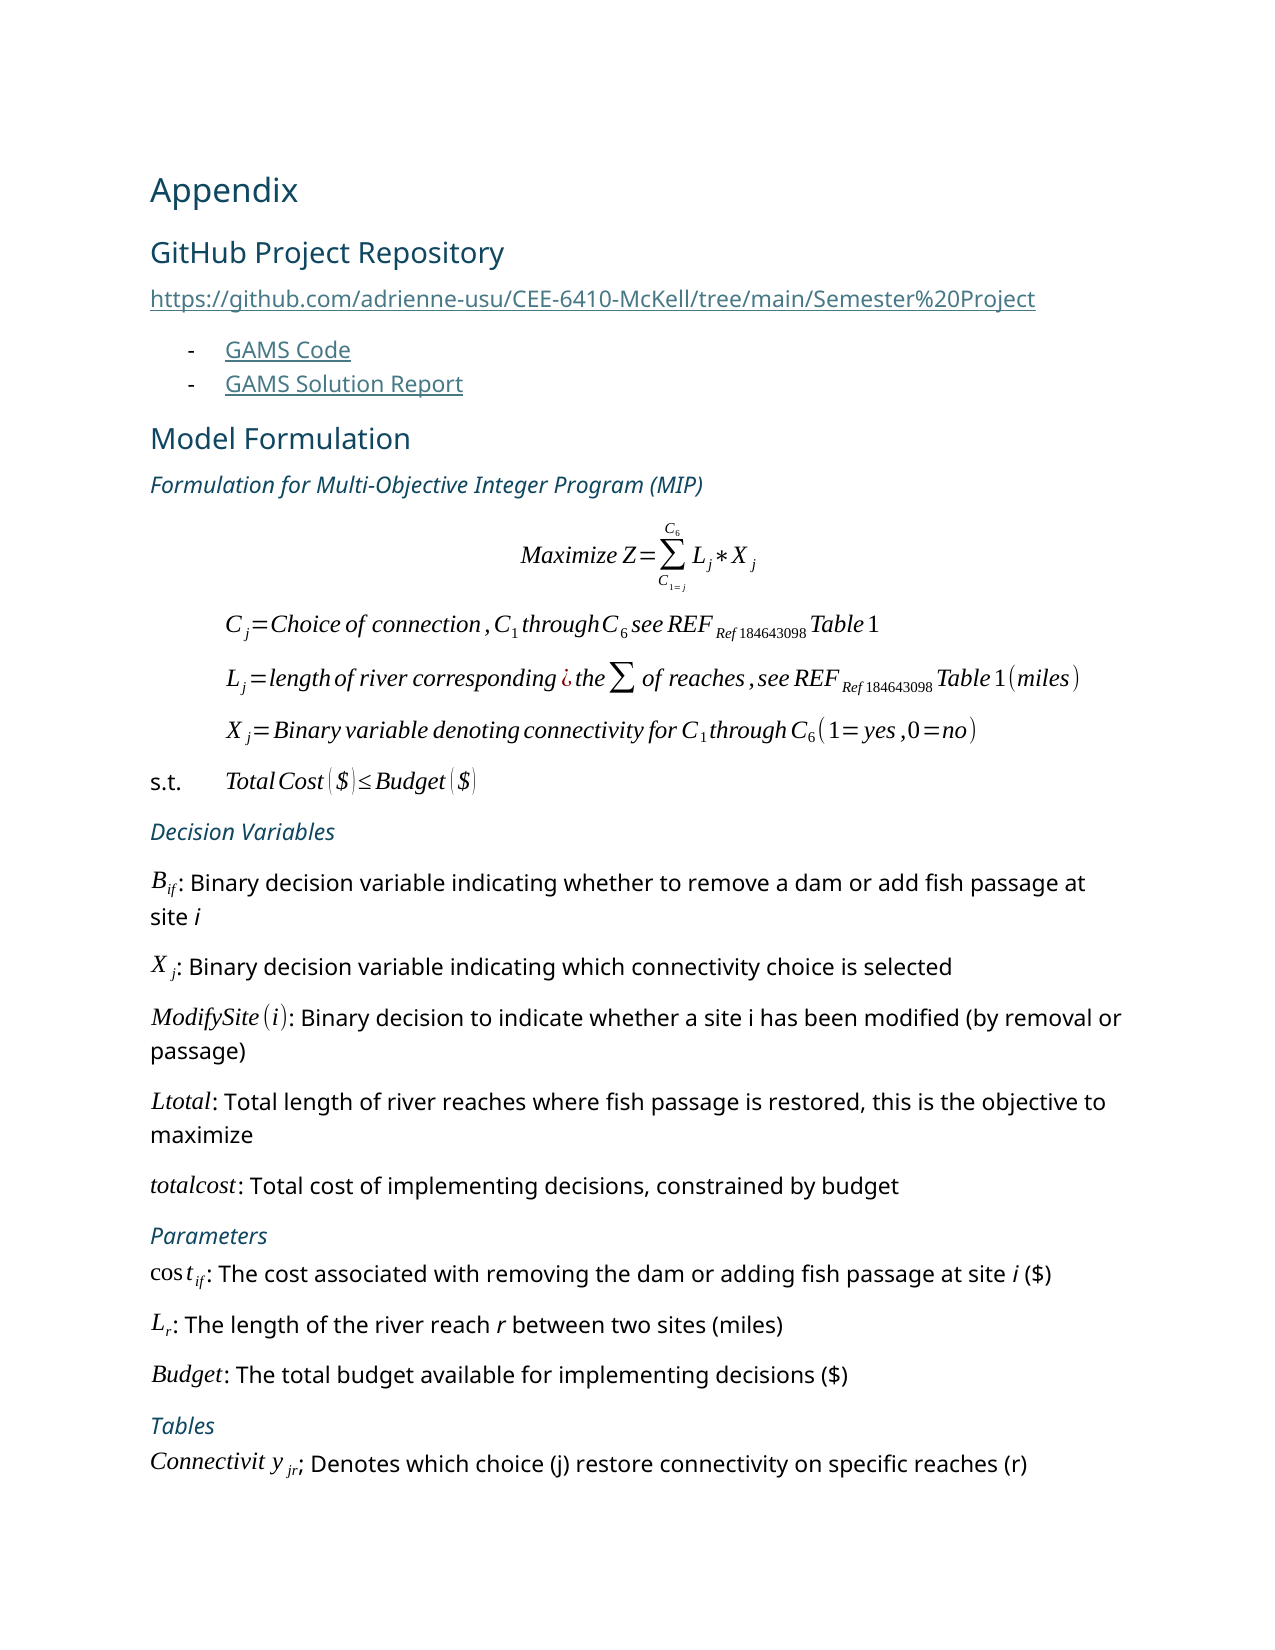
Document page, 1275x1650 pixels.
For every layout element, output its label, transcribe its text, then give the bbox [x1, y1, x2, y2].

text : Total length of river reaches where fish passage is restored, this is the objective to maximize [150, 1086, 1125, 1151]
text https://github.com/adrienne-usu/CEE-6410-McKell/tree/main/Semester%20Project [150, 283, 1125, 315]
subtitle Appendix [150, 167, 1125, 212]
subtitle Parameters [150, 1220, 1125, 1251]
subtitle Model Formulation [150, 418, 1125, 458]
text : Binary decision to indicate whether a site i has been modified (by removal or passage) [150, 1001, 1125, 1066]
text : Total cost of implementing decisions, constrained by budget [150, 1170, 1125, 1201]
text : The cost associated with removing the dam or adding fish passage at site i ($) [150, 1258, 1125, 1289]
list GAMS Code [187, 334, 1125, 365]
list GAMS Solution Report [187, 368, 1125, 399]
text : Binary decision variable indicating which connectivity choice is selected [150, 951, 1125, 982]
text Decision Variables [150, 816, 1125, 847]
text : The total budget available for implementing decisions ($) [150, 1359, 1125, 1390]
subtitle GitHub Project Repository [150, 232, 1125, 272]
text ; Denotes which choice (j) restore connectivity on specific reaches (r) [150, 1447, 1125, 1479]
subtitle Tables [150, 1409, 1125, 1441]
text s.t. [150, 766, 1125, 797]
text Formulation for Multi-Objective Integer Program (MIP) [150, 469, 1125, 500]
text : Binary decision variable indicating whether to remove a dam or add fish passage at site i [150, 867, 1125, 932]
text : The length of the river reach r between two sites (miles) [150, 1309, 1125, 1340]
